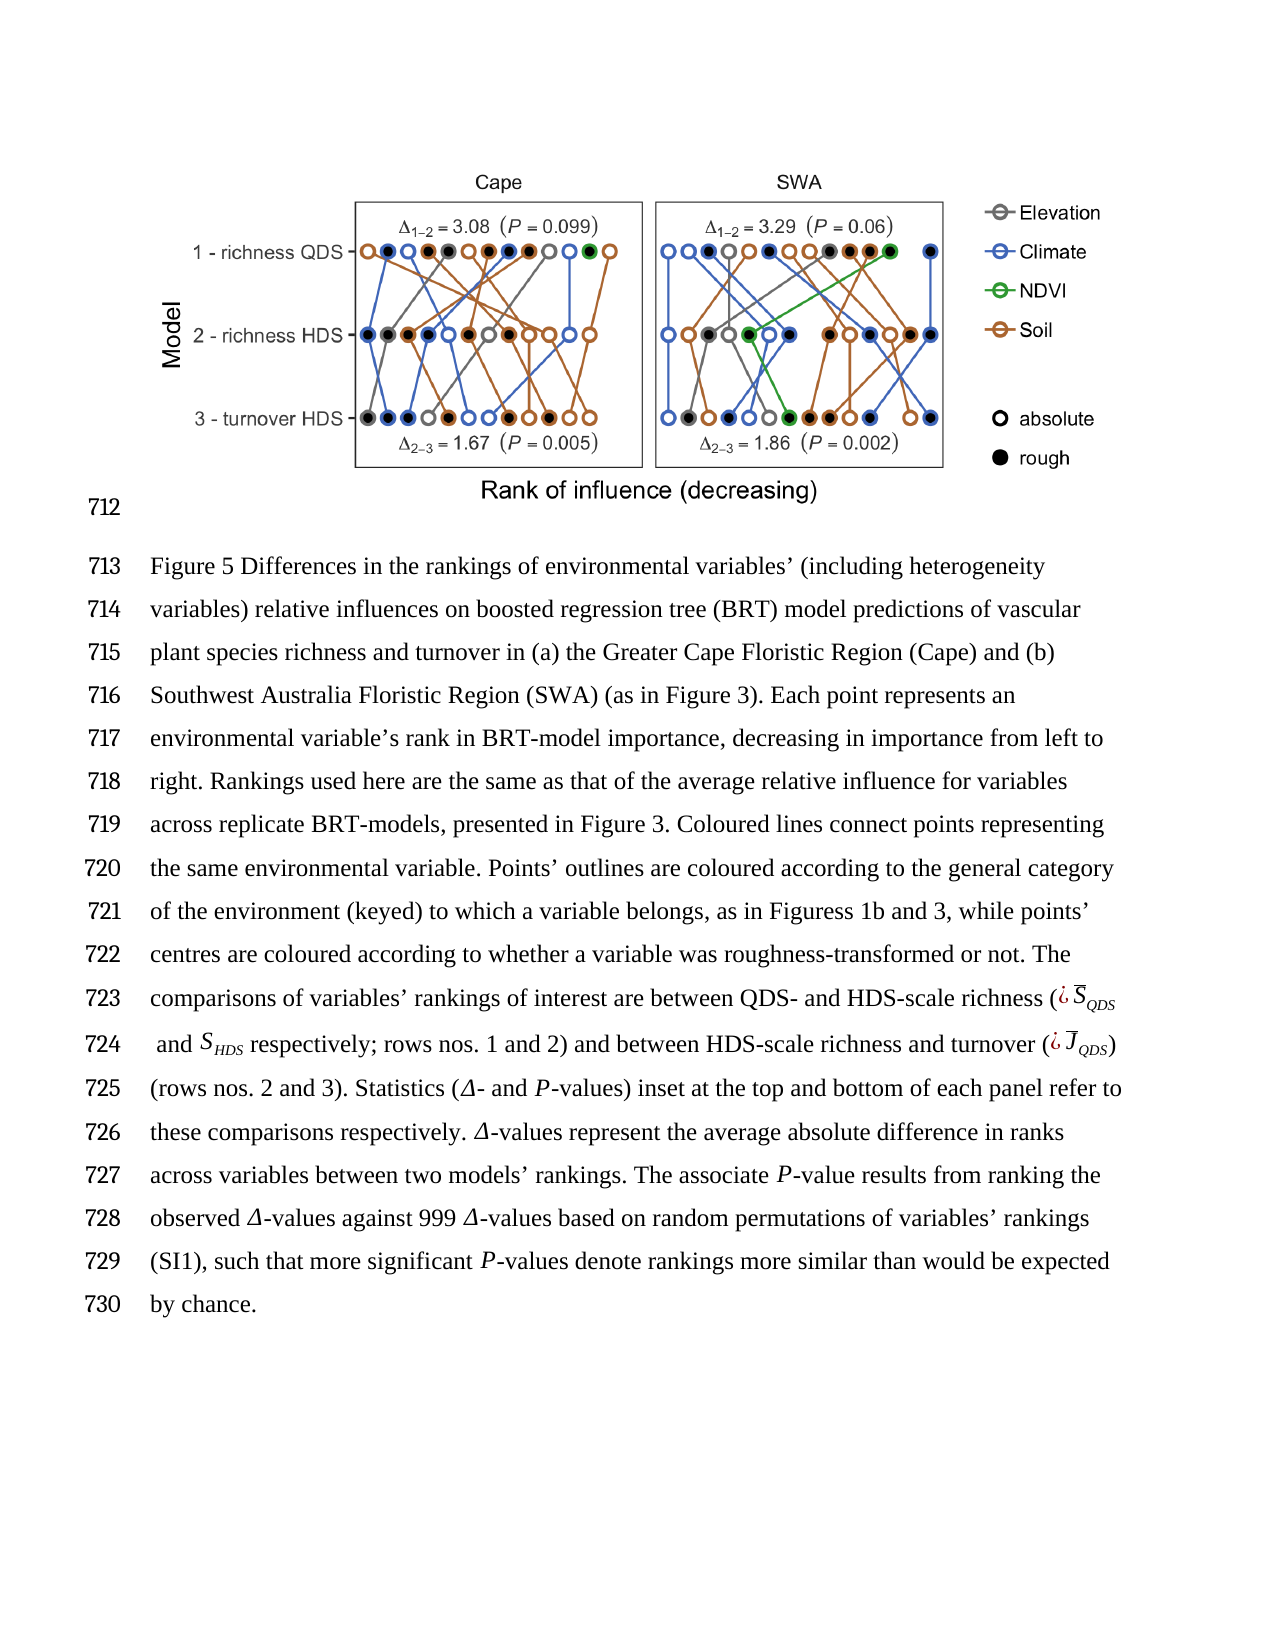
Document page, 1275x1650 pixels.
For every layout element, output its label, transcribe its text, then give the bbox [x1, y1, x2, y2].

text Figure 5 Differences in the rankings of environmental variables’ (including heterogeneity variables) relative influences on boosted regression tree (BRT) model predictions of vascular plant species richness and turnover in (a) the Greater Cape Floristic Region (Cape) and (b) Southwest Australia Floristic Region (SWA) (as in Figure 3). Each point represents an environmental variable’s rank in BRT-model importance, decreasing in importance from left to right. Rankings used here are the same as that of the average relative influence for variables across replicate BRT-models, presented in Figure 3. Coloured lines connect points representing the same environmental variable. Points’ outlines are coloured according to the general category of the environment (keyed) to which a variable belongs, as in Figuress 1b and 3, while points’ centres are coloured according to whether a variable was roughness-transformed or not. The comparisons of variables’ rankings of interest are between QDS- and HDS-scale richness ( and respectively; rows nos. 1 and 2) and between HDS-scale richness and turnover () (rows nos. 2 and 3). Statistics (- and -values) inset at the top and bottom of each panel refer to these comparisons respectively. -values represent the average absolute difference in ranks across variables between two models’ rankings. The associate -value results from ranking the observed -values against 999 -values based on random permutations of variables’ rankings (SI1), such that more significant -values denote rankings more similar than would be expected by chance. [150, 551, 1125, 1318]
picture [150, 150, 1125, 516]
